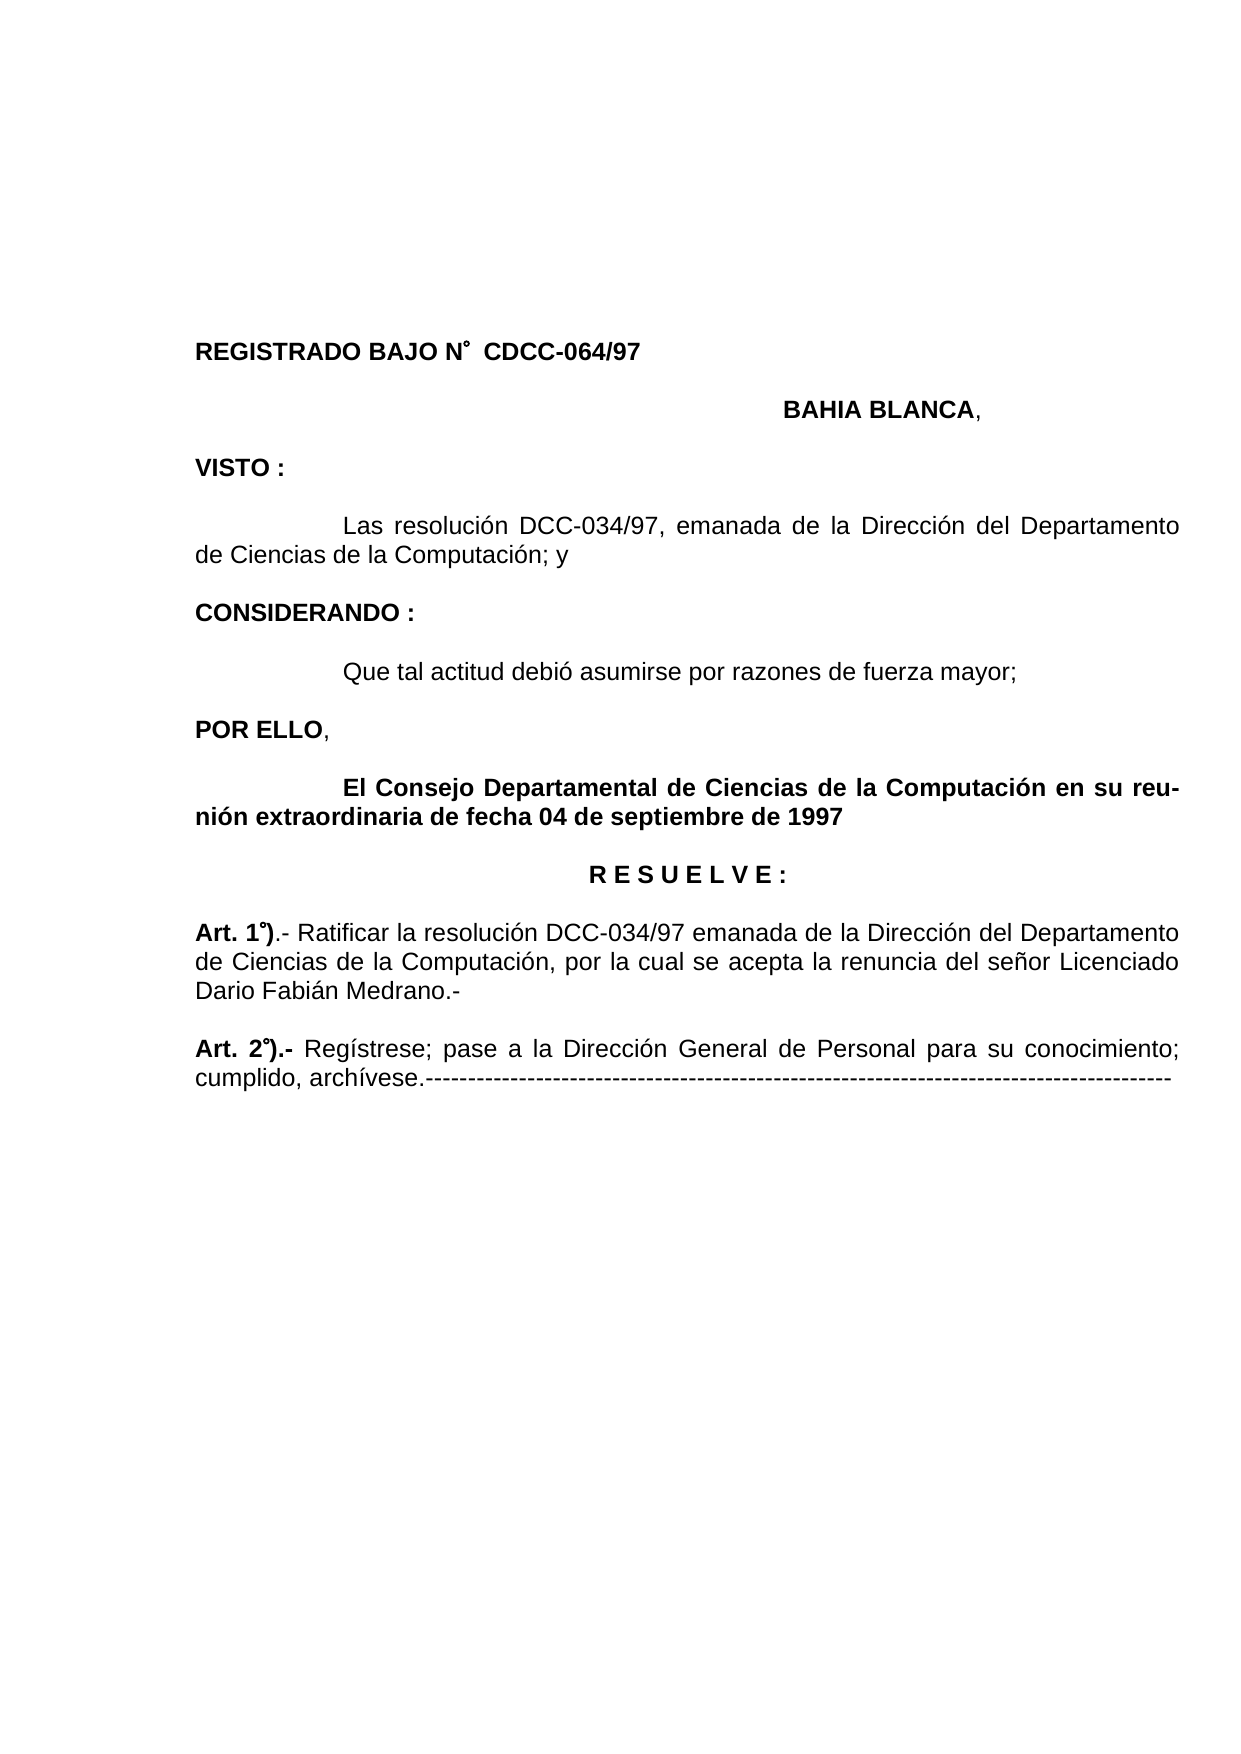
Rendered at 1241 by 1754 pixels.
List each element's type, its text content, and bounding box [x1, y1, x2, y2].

text POR ELLO, [195, 714, 1181, 743]
text Que tal actitud debió asumirse por razones de fuerza mayor; [195, 656, 1181, 685]
text BAHIA BLANCA, [195, 395, 1181, 424]
text REGISTRADO BAJO N CDCC-064/97 [195, 337, 1181, 366]
text VISTO : [195, 453, 1181, 482]
text CONSIDERANDO : [195, 598, 1181, 627]
text R E S U E L V E : [195, 860, 1181, 889]
text Art. 1).- Ratificar la resolución DCC-034/97 emanada de la Dirección del Departamento de Ciencias de la Computación, por la cual se acepta la renuncia del señor Licenciado Dario Fabián Medrano.- [195, 918, 1181, 1005]
text El Consejo Departamental de Ciencias de la Computación en su reu-nión extraordinaria de fecha 04 de septiembre de 1997 [195, 773, 1181, 831]
text Art. 2).- Regístrese; pase a la Dirección General de Personal para su conocimiento; cumplido, archívese.---------------------------------------------------------------------------------------- [195, 1034, 1181, 1092]
text Las resolución DCC-034/97, emanada de la Dirección del Departamento de Ciencias de la Computación; y [195, 511, 1181, 569]
